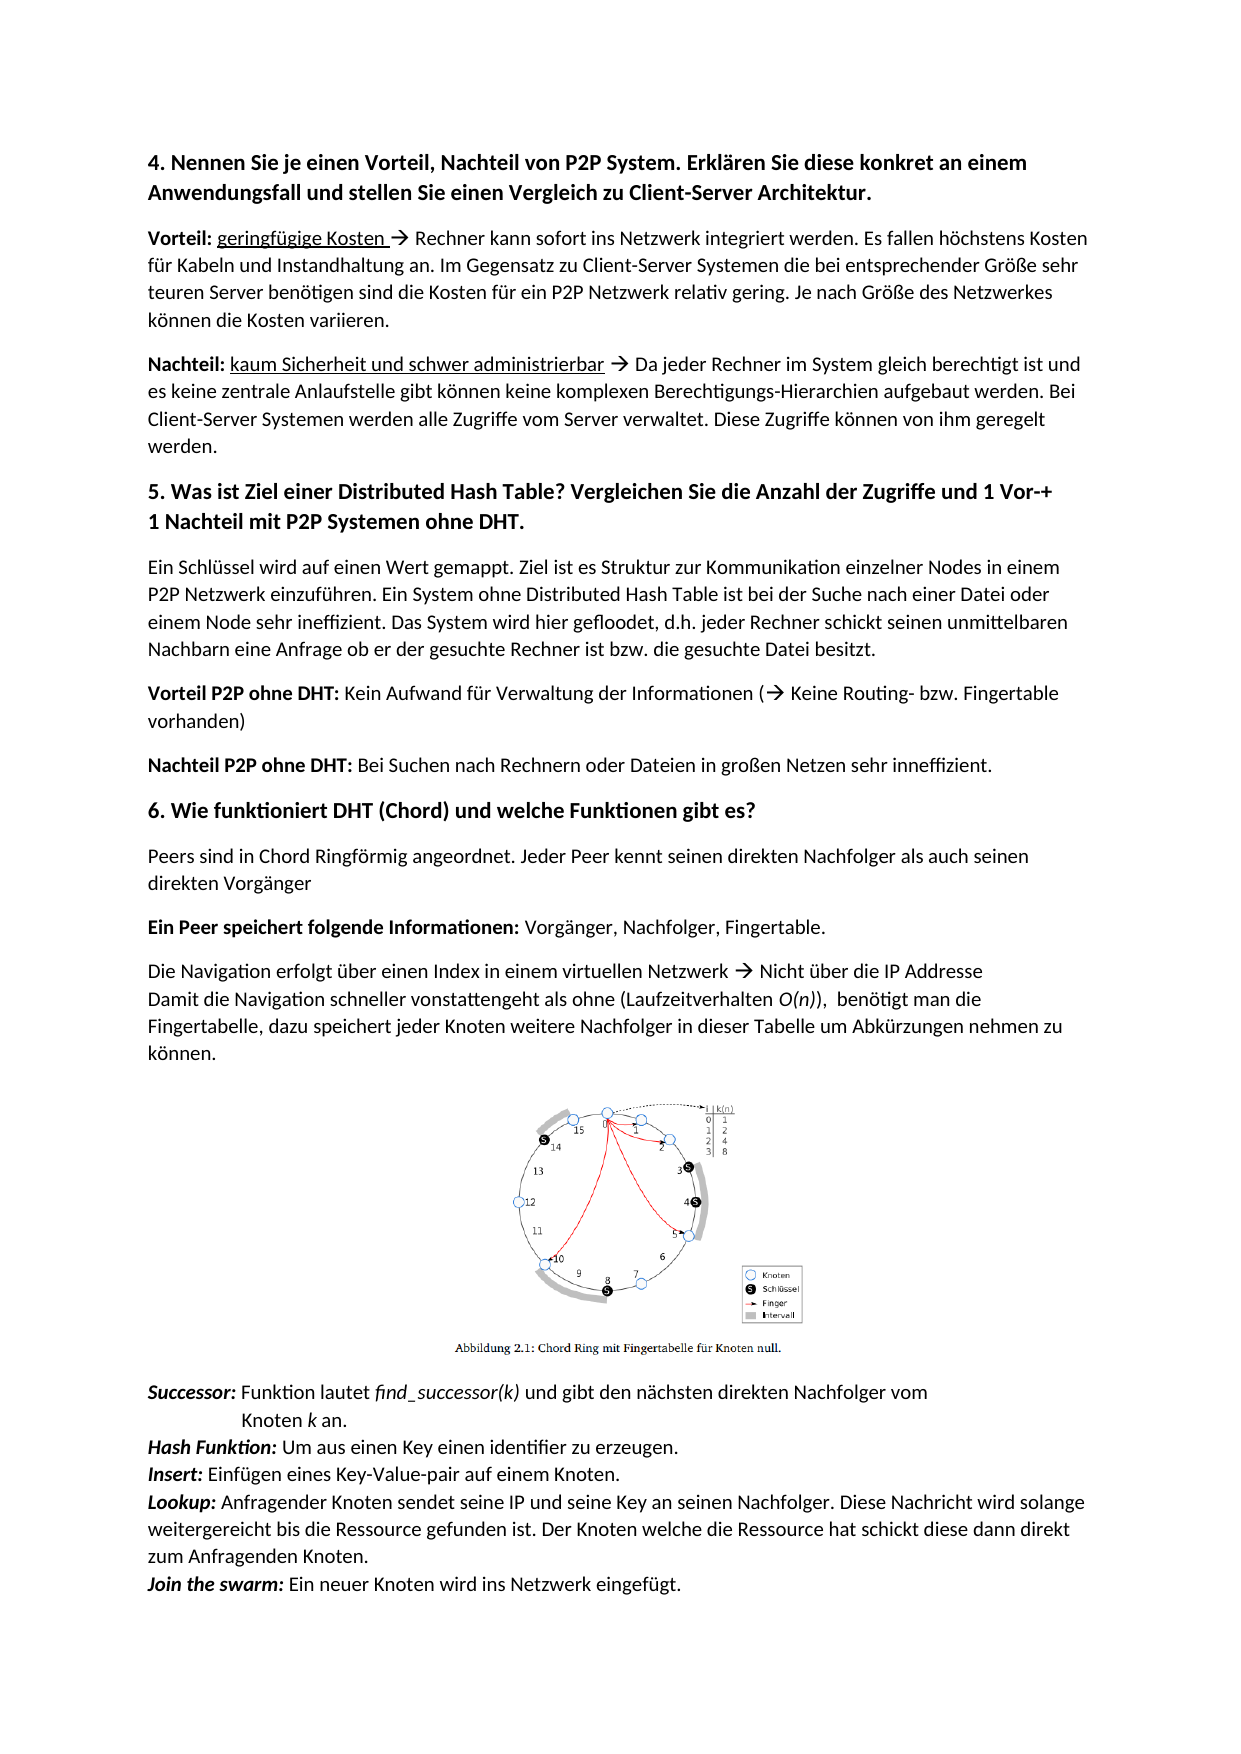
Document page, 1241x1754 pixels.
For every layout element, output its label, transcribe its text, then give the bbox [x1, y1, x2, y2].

text Nachteil: kaum Sicherheit und schwer administrierbar Da jeder Rechner im System gleich berechtigt ist und es keine zentrale Anlaufstelle gibt können keine komplexen Berechtigungs-Hierarchien aufgebaut werden. Bei Client-Server Systemen werden alle Zugriffe vom Server verwaltet. Diese Zugriffe können von ihm geregelt werden. [148, 351, 1093, 458]
text 4. Nennen Sie je einen Vorteil, Nachteil von P2P System. Erklären Sie diese konkret an einem Anwendungsfall und stellen Sie einen Vergleich zu Client-Server Architektur. [148, 148, 1093, 206]
text Successor: Funktion lautet find_successor(k) und gibt den nächsten direkten Nachfolger vom [148, 1379, 1093, 1405]
text Ein Peer speichert folgende Informationen: Vorgänger, Nachfolger, Fingertable. [148, 914, 1093, 940]
text 5. Was ist Ziel einer Distributed Hash Table? Vergleichen Sie die Anzahl der Zugriffe und 1 Vor-+ 1 Nachteil mit P2P Systemen ohne DHT. [148, 477, 1093, 535]
text Ein Schlüssel wird auf einen Wert gemappt. Ziel ist es Struktur zur Kommunikation einzelner Nodes in einem P2P Netzwerk einzuführen. Ein System ohne Distributed Hash Table ist bei der Suche nach einer Datei oder einem Node sehr ineffizient. Das System wird hier gefloodet, d.h. jeder Rechner schickt seinen unmittelbaren Nachbarn eine Anfrage ob er der gesuchte Rechner ist bzw. die gesuchte Datei besitzt. [148, 554, 1093, 662]
text Vorteil P2P ohne DHT: Kein Aufwand für Verwaltung der Informationen ( Keine Routing- bzw. Fingertable vorhanden) [148, 681, 1093, 733]
text Lookup: Anfragender Knoten sendet seine IP und seine Key an seinen Nachfolger. Diese Nachricht wird solange weitergereicht bis die Ressource gefunden ist. Der Knoten welche die Ressource hat schickt diese dann direkt zum Anfragenden Knoten. [148, 1489, 1093, 1569]
text Vorteil: geringfügige Kosten Rechner kann sofort ins Netzwerk integriert werden. Es fallen höchstens Kosten für Kabeln und Instandhaltung an. Im Gegensatz zu Client-Server Systemen die bei entsprechender Größe sehr teuren Server benötigen sind die Kosten für ein P2P Netzwerk relativ gering. Je nach Größe des Netzwerkes können die Kosten variieren. [148, 225, 1093, 332]
picture [422, 1084, 818, 1361]
text Insert: Einfügen eines Key-Value-pair auf einem Knoten. [148, 1462, 1093, 1487]
text Peers sind in Chord Ringförmig angeordnet. Jeder Peer kennt seinen direkten Nachfolger als auch seinen direkten Vorgänger [148, 843, 1093, 896]
text Nachteil P2P ohne DHT: Bei Suchen nach Rechnern oder Dateien in großen Netzen sehr inneffizient. [148, 752, 1093, 777]
text Die Navigation erfolgt über einen Index in einem virtuellen Netzwerk Nicht über die IP Addresse Damit die Navigation schneller vonstattengeht als ohne (Laufzeitverhalten O(n)), benötigt man die Fingertabelle, dazu speichert jeder Knoten weitere Nachfolger in dieser Tabelle um Abkürzungen nehmen zu können. [148, 958, 1093, 1066]
text Hash Funktion: Um aus einen Key einen identifier zu erzeugen. [148, 1434, 1093, 1459]
text 6. Wie funktioniert DHT (Chord) und welche Funktionen gibt es? [148, 796, 1093, 824]
list Knoten k an. [223, 1407, 1093, 1432]
text Join the swarm: Ein neuer Knoten wird ins Netzwerk eingefügt. [148, 1571, 1093, 1597]
